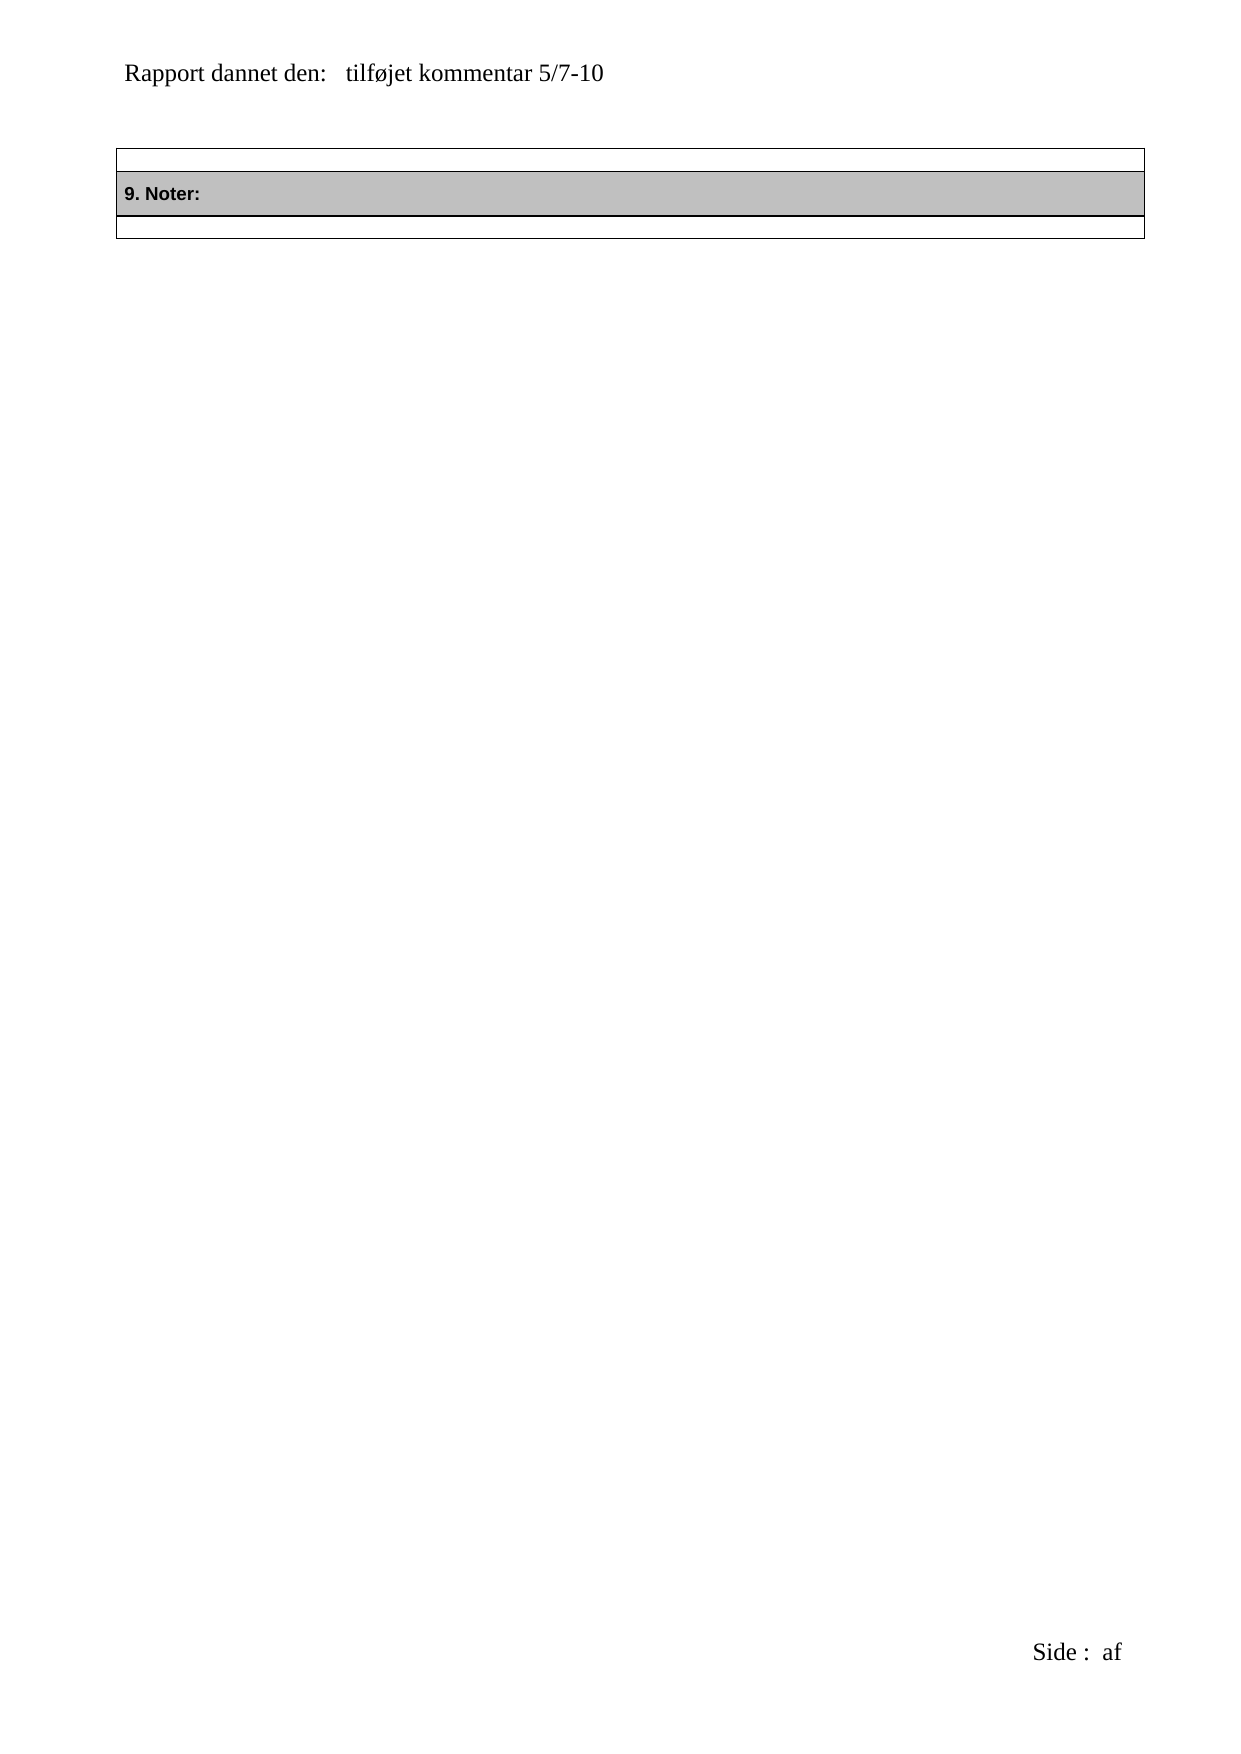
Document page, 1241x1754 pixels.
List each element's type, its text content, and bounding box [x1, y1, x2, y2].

table_cell 9. Noter: [117, 172, 1144, 215]
table_cell [117, 149, 1144, 171]
table_cell [117, 217, 1144, 238]
